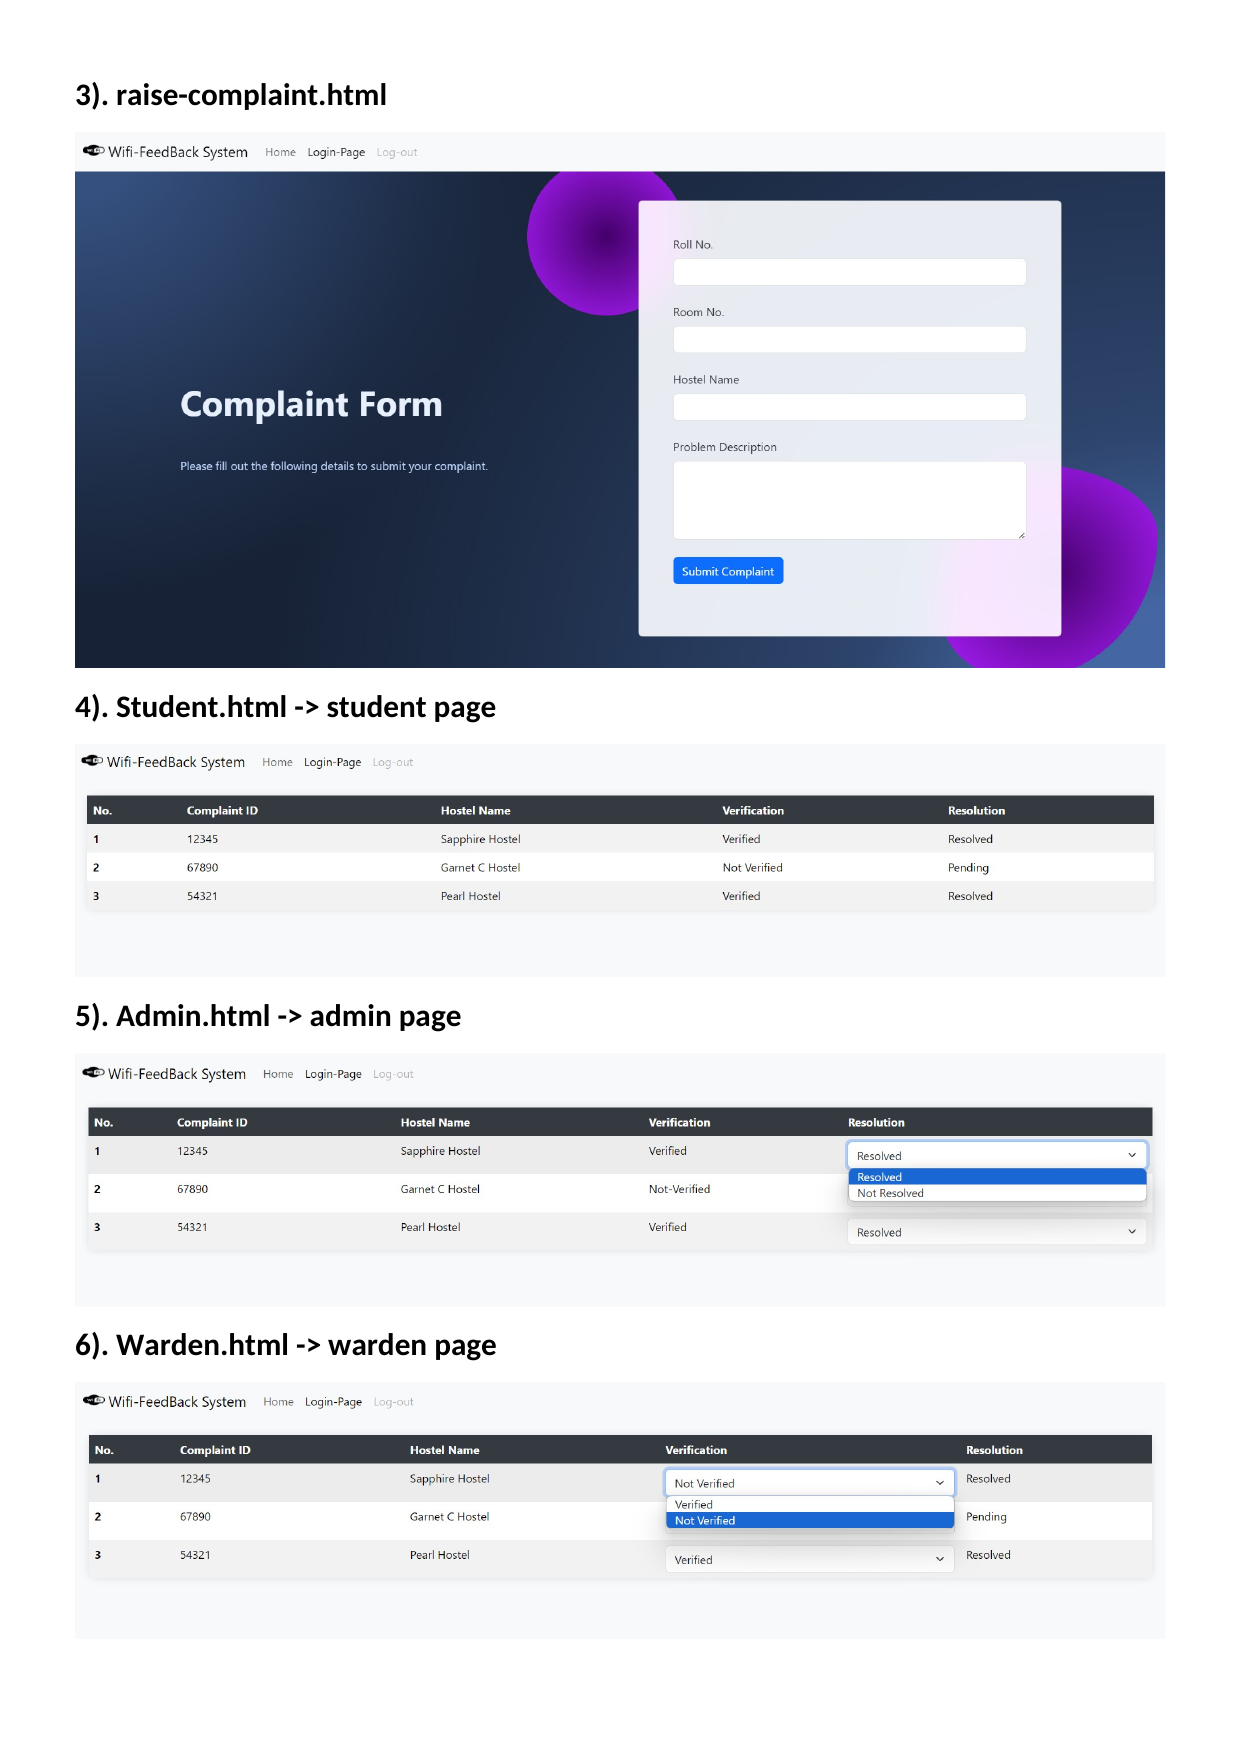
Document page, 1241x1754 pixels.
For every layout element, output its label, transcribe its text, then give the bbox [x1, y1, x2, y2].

text 5). Admin.html -> admin page [75, 996, 1165, 1034]
text 3). raise-complaint.html [75, 75, 1165, 113]
picture [75, 1382, 1166, 1639]
text 4). Student.html -> student page [75, 687, 1165, 725]
picture [75, 132, 1166, 668]
text 6). Warden.html -> warden page [75, 1325, 1165, 1363]
picture [75, 1053, 1166, 1307]
picture [75, 744, 1166, 977]
